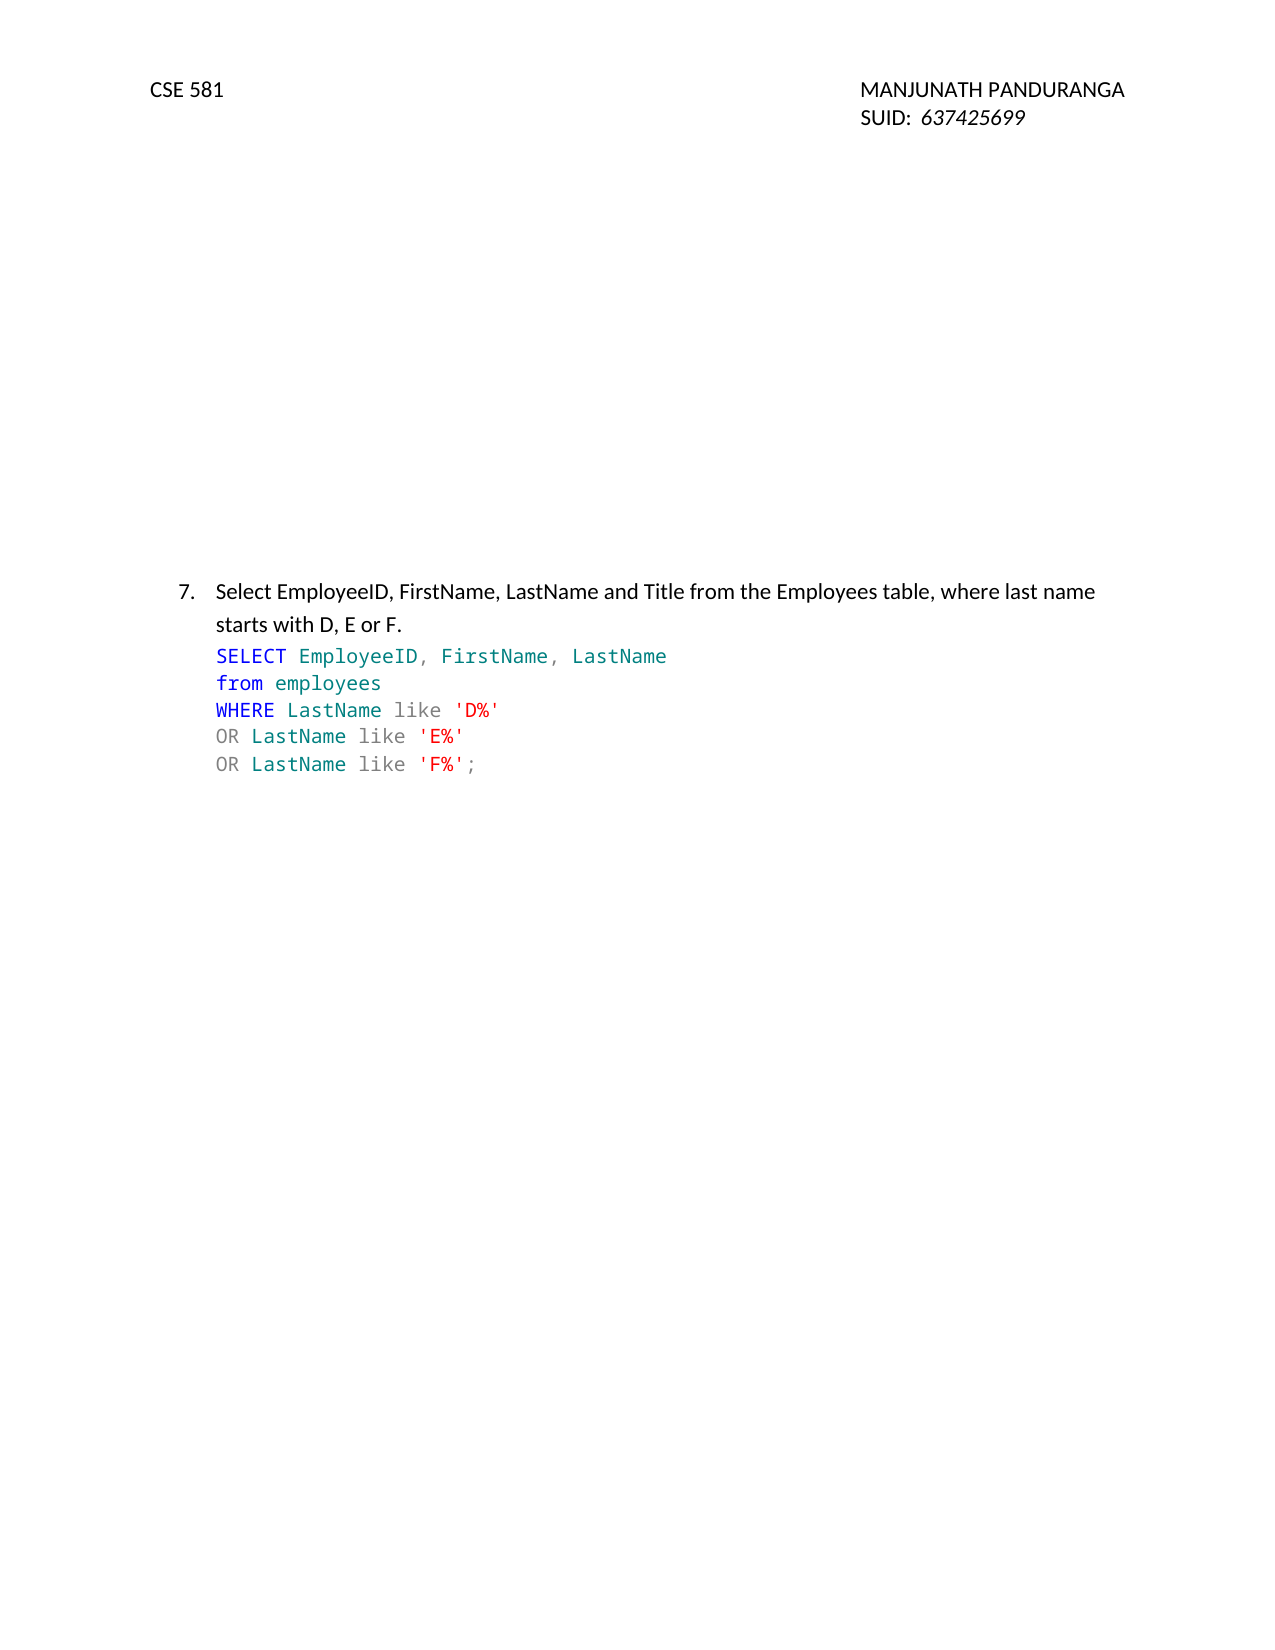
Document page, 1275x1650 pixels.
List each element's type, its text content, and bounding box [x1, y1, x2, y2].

list SELECT EmployeeID, FirstName, LastName [216, 642, 1125, 669]
list WHERE LastName like 'D%' [216, 696, 1125, 723]
list from employees [216, 669, 1125, 696]
list Select EmployeeID, FirstName, LastName and Title from the Employees table, where last name starts with D, E or F. [178, 577, 1125, 638]
list OR LastName like 'F%'; [216, 750, 1125, 777]
list OR LastName like 'E%' [216, 723, 1125, 750]
